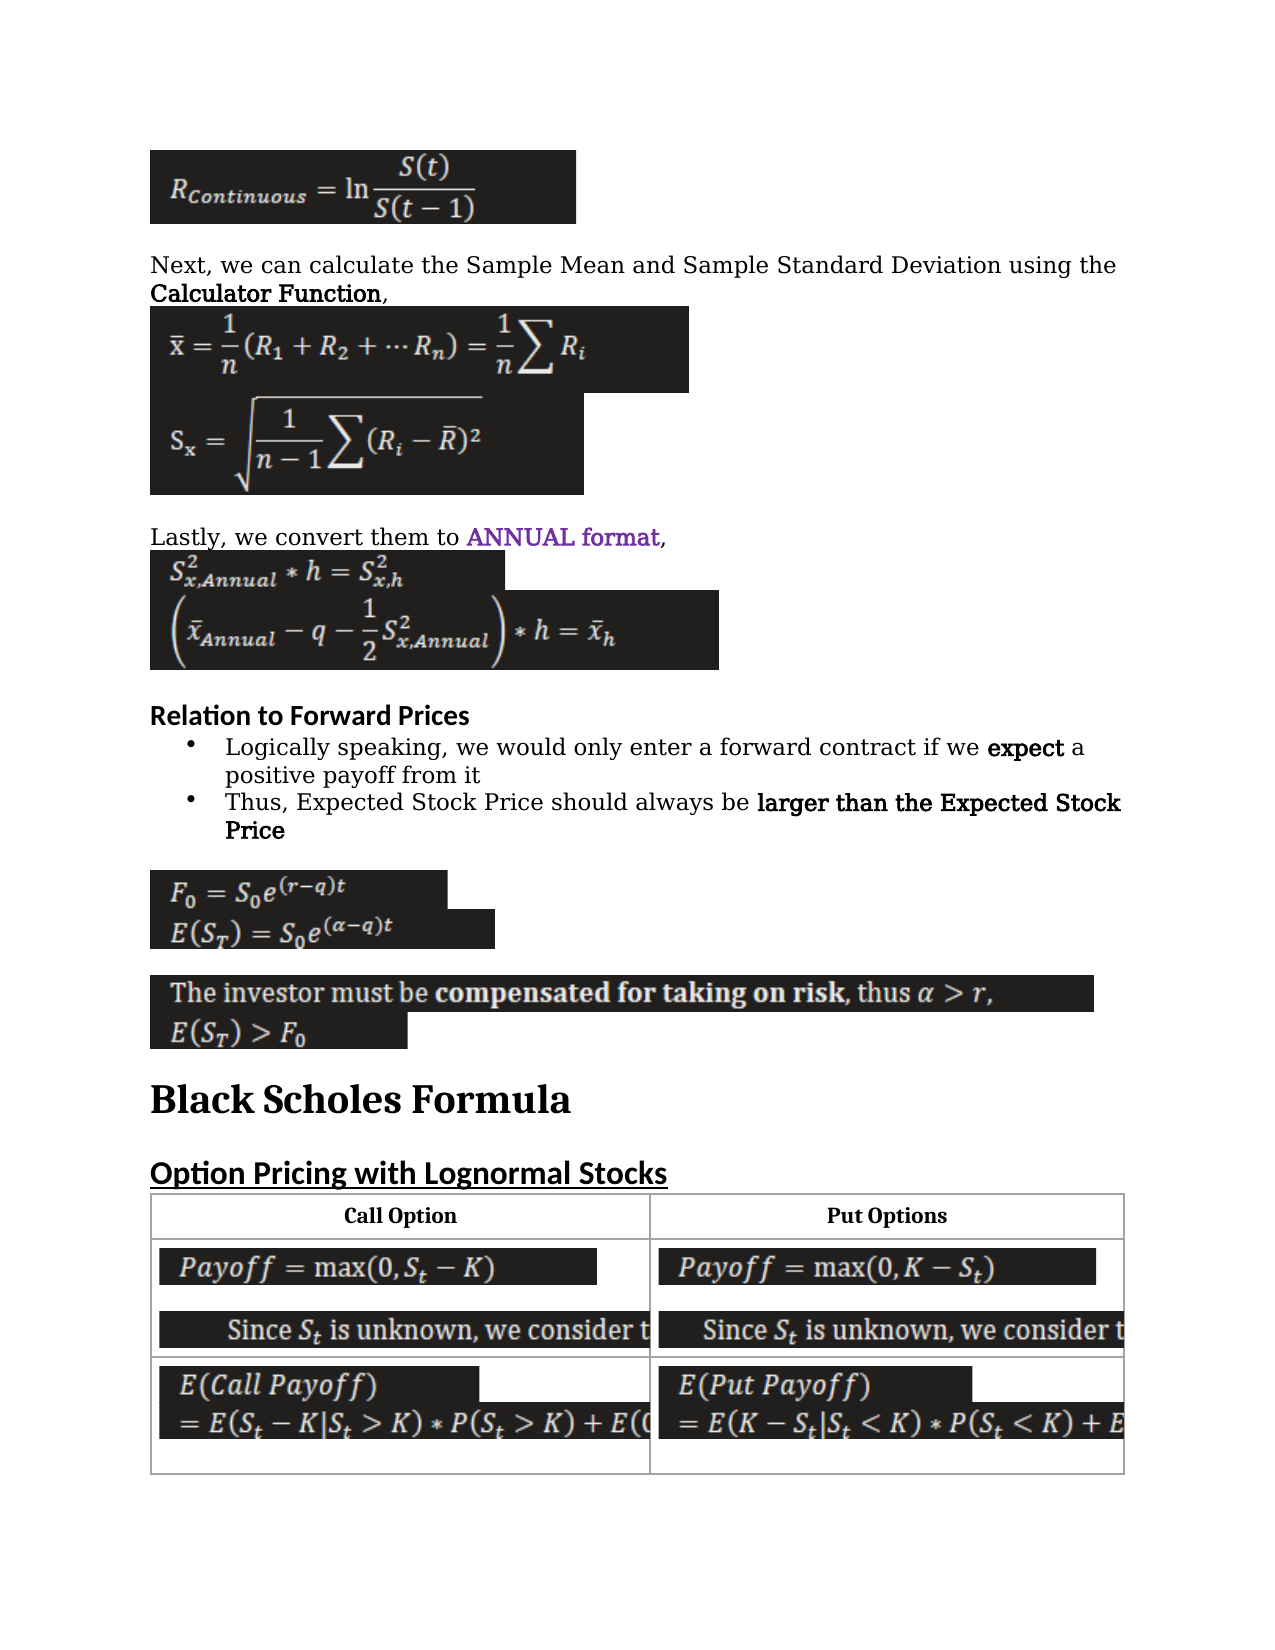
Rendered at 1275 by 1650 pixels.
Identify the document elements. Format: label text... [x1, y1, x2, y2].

text Lastly, we convert them to ANNUAL format, [150, 522, 1125, 550]
list Logically speaking, we would only enter a forward contract if we expect a positive payoff from it [187, 733, 1125, 788]
table_header Put Options [651, 1195, 1123, 1238]
text Black Scholes Formula [150, 1076, 1125, 1124]
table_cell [152, 1358, 649, 1473]
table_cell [651, 1358, 1123, 1473]
table_header Call Option [152, 1195, 649, 1238]
picture [159, 1248, 597, 1285]
picture [159, 1311, 651, 1348]
table_cell [651, 1240, 1123, 1356]
picture [150, 870, 495, 949]
picture [150, 150, 577, 224]
picture [150, 550, 719, 670]
text Next, we can calculate the Sample Mean and Sample Standard Deviation using the Calculator Function, [150, 251, 1125, 306]
subtitle Relation to Forward Prices [150, 697, 1125, 733]
picture [159, 1366, 651, 1439]
picture [150, 306, 689, 495]
list Thus, Expected Stock Price should always be larger than the Expected Stock Price [187, 788, 1125, 843]
table_cell [152, 1240, 649, 1356]
picture [658, 1248, 1097, 1285]
subtitle Option Pricing with Lognormal Stocks [150, 1152, 1125, 1193]
picture [658, 1311, 1124, 1348]
picture [658, 1366, 1124, 1439]
picture [150, 975, 1094, 1049]
